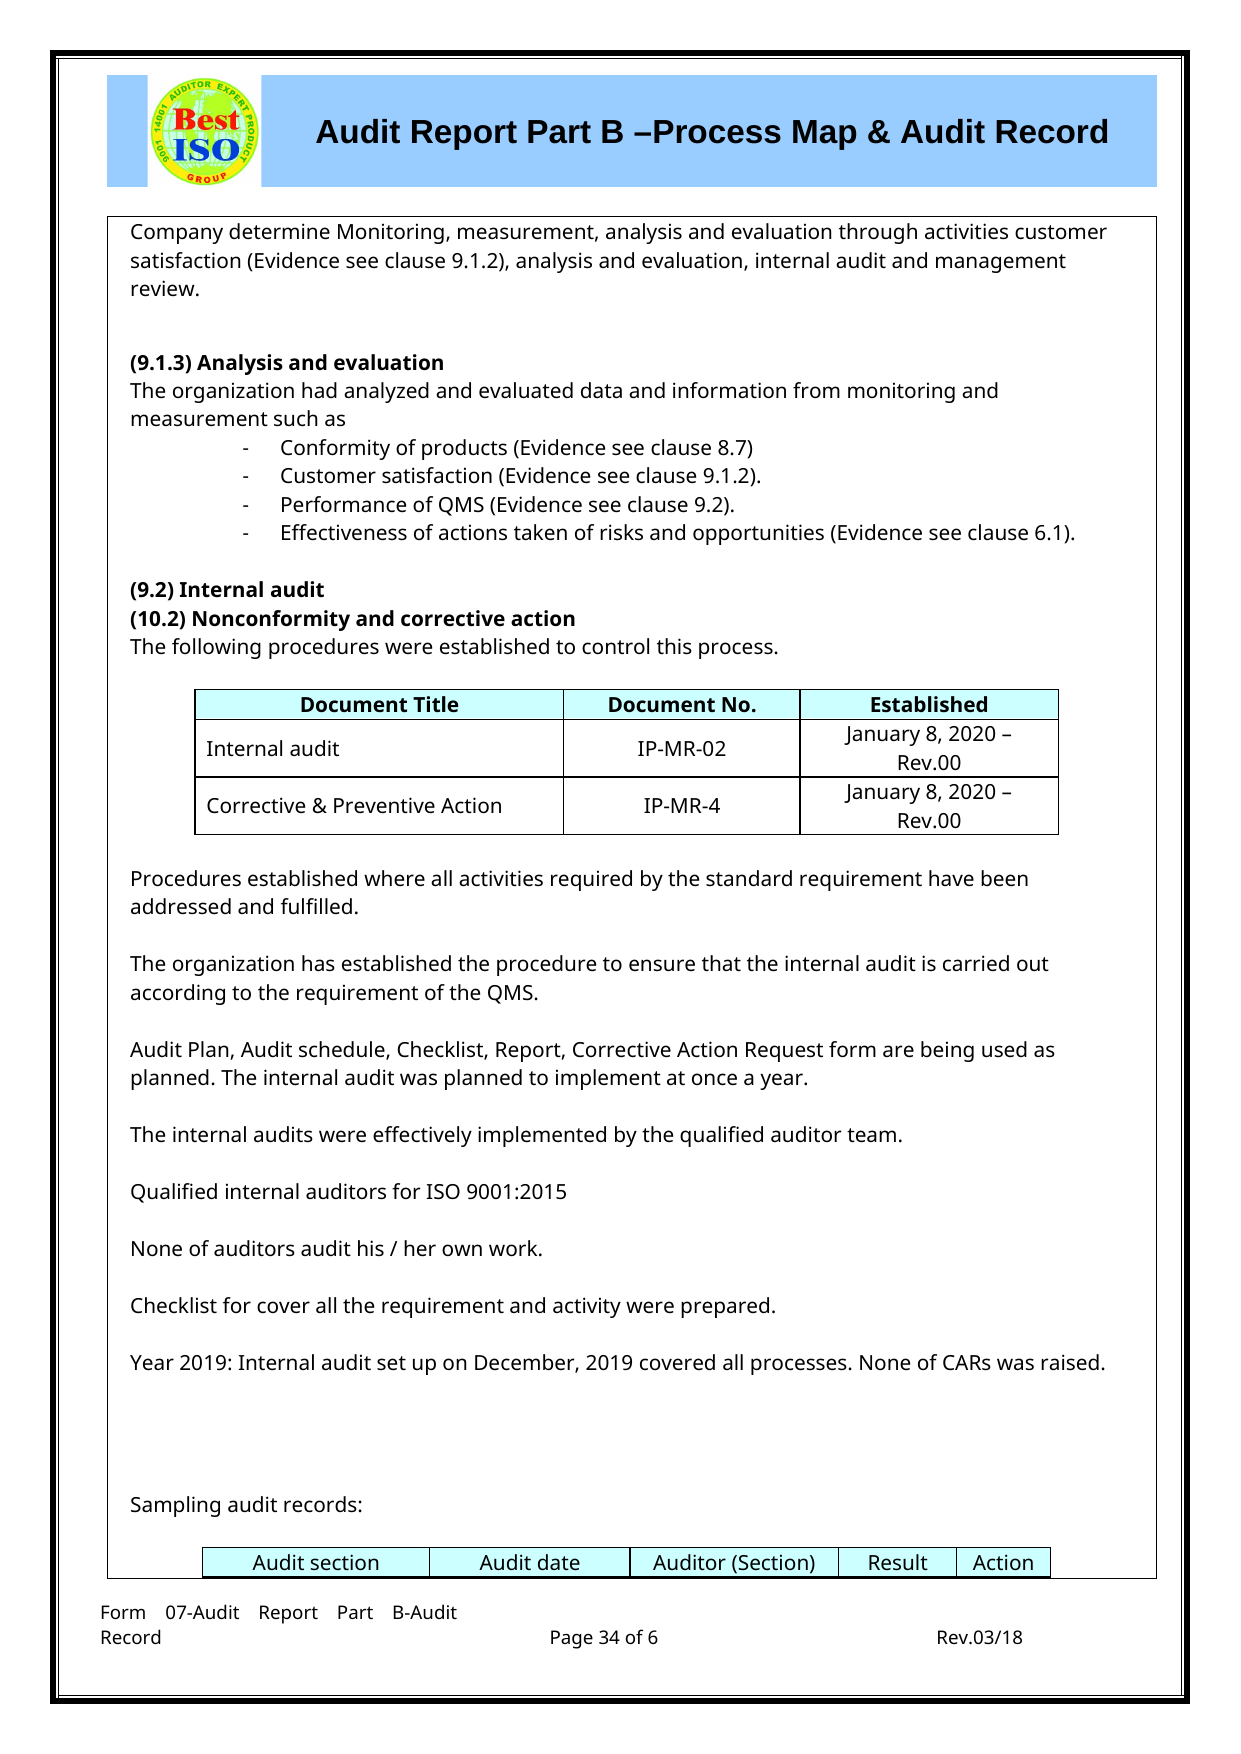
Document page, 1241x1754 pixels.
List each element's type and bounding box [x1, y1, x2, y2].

picture [147, 75, 262, 188]
table_cell [108, 217, 1156, 1577]
